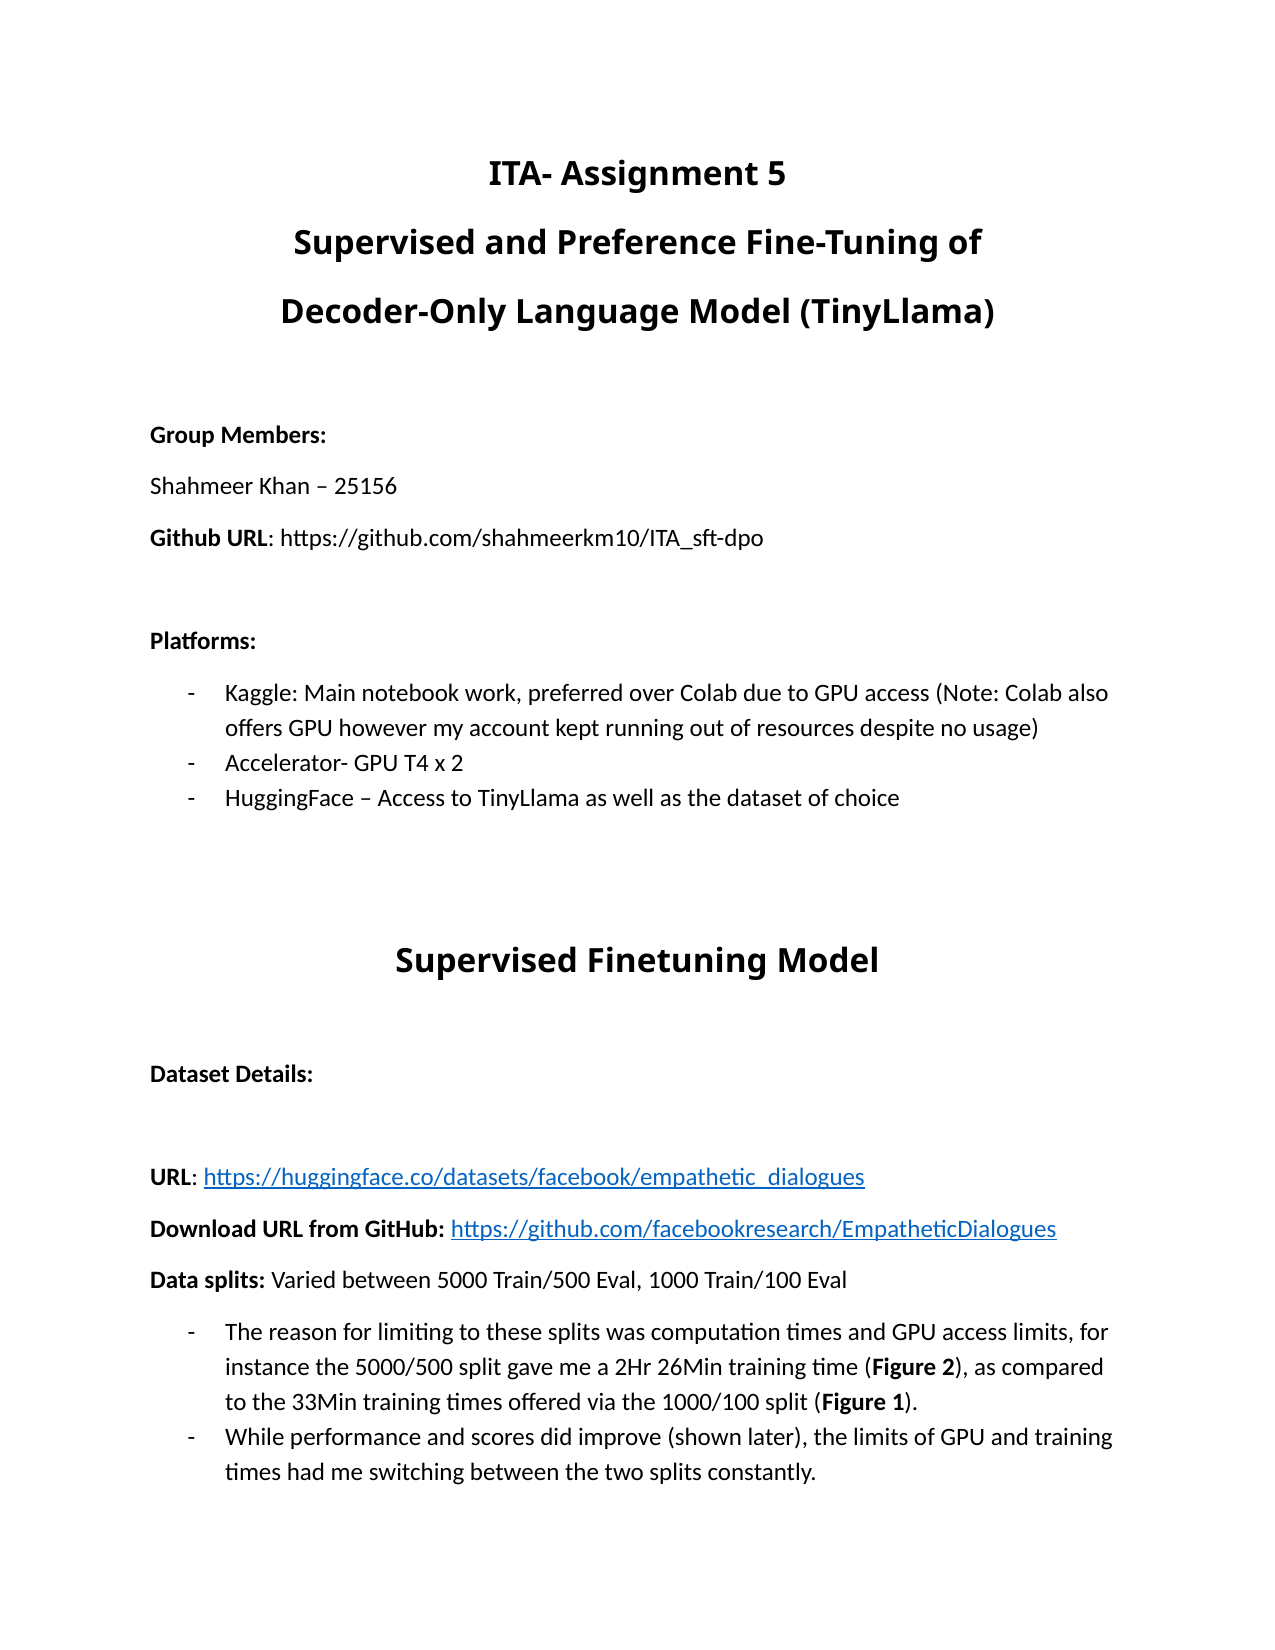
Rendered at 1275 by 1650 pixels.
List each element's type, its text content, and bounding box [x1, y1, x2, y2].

list offers GPU however my account kept running out of resources despite no usage) [225, 712, 1125, 743]
list Accelerator- GPU T4 x 2 [187, 747, 1125, 778]
list While performance and scores did improve (shown later), the limits of GPU and training times had me switching between the two splits constantly. [187, 1421, 1125, 1487]
text Decoder-Only Language Model (TinyLlama) [150, 288, 1125, 333]
text Supervised and Preference Fine-Tuning of [150, 219, 1125, 264]
text Platforms: [150, 626, 1125, 656]
list HuggingFace – Access to TinyLlama as well as the dataset of choice [187, 782, 1125, 813]
text Github URL: https://github.com/shahmeerkm10/ITA_sft-dpo [150, 522, 1125, 553]
text Download URL from GitHub: https://github.com/facebookresearch/EmpatheticDialogues [150, 1213, 1125, 1243]
text URL: https://huggingface.co/datasets/facebook/empathetic_dialogues [150, 1161, 1125, 1192]
text Data splits: Varied between 5000 Train/500 Eval, 1000 Train/100 Eval [150, 1264, 1125, 1295]
text Dataset Details: [150, 1058, 1125, 1088]
list The reason for limiting to these splits was computation times and GPU access limits, for instance the 5000/500 split gave me a 2Hr 26Min training time (Figure 2), as compared to the 33Min training times offered via the 1000/100 split (Figure 1). [187, 1316, 1125, 1417]
text Supervised Finetuning Model [150, 937, 1125, 983]
text ITA- Assignment 5 [150, 150, 1125, 195]
text Shahmeer Khan – 25156 [150, 471, 1125, 501]
list Kaggle: Main notebook work, preferred over Colab due to GPU access (Note: Colab also [187, 677, 1125, 708]
text Group Members: [150, 419, 1125, 449]
